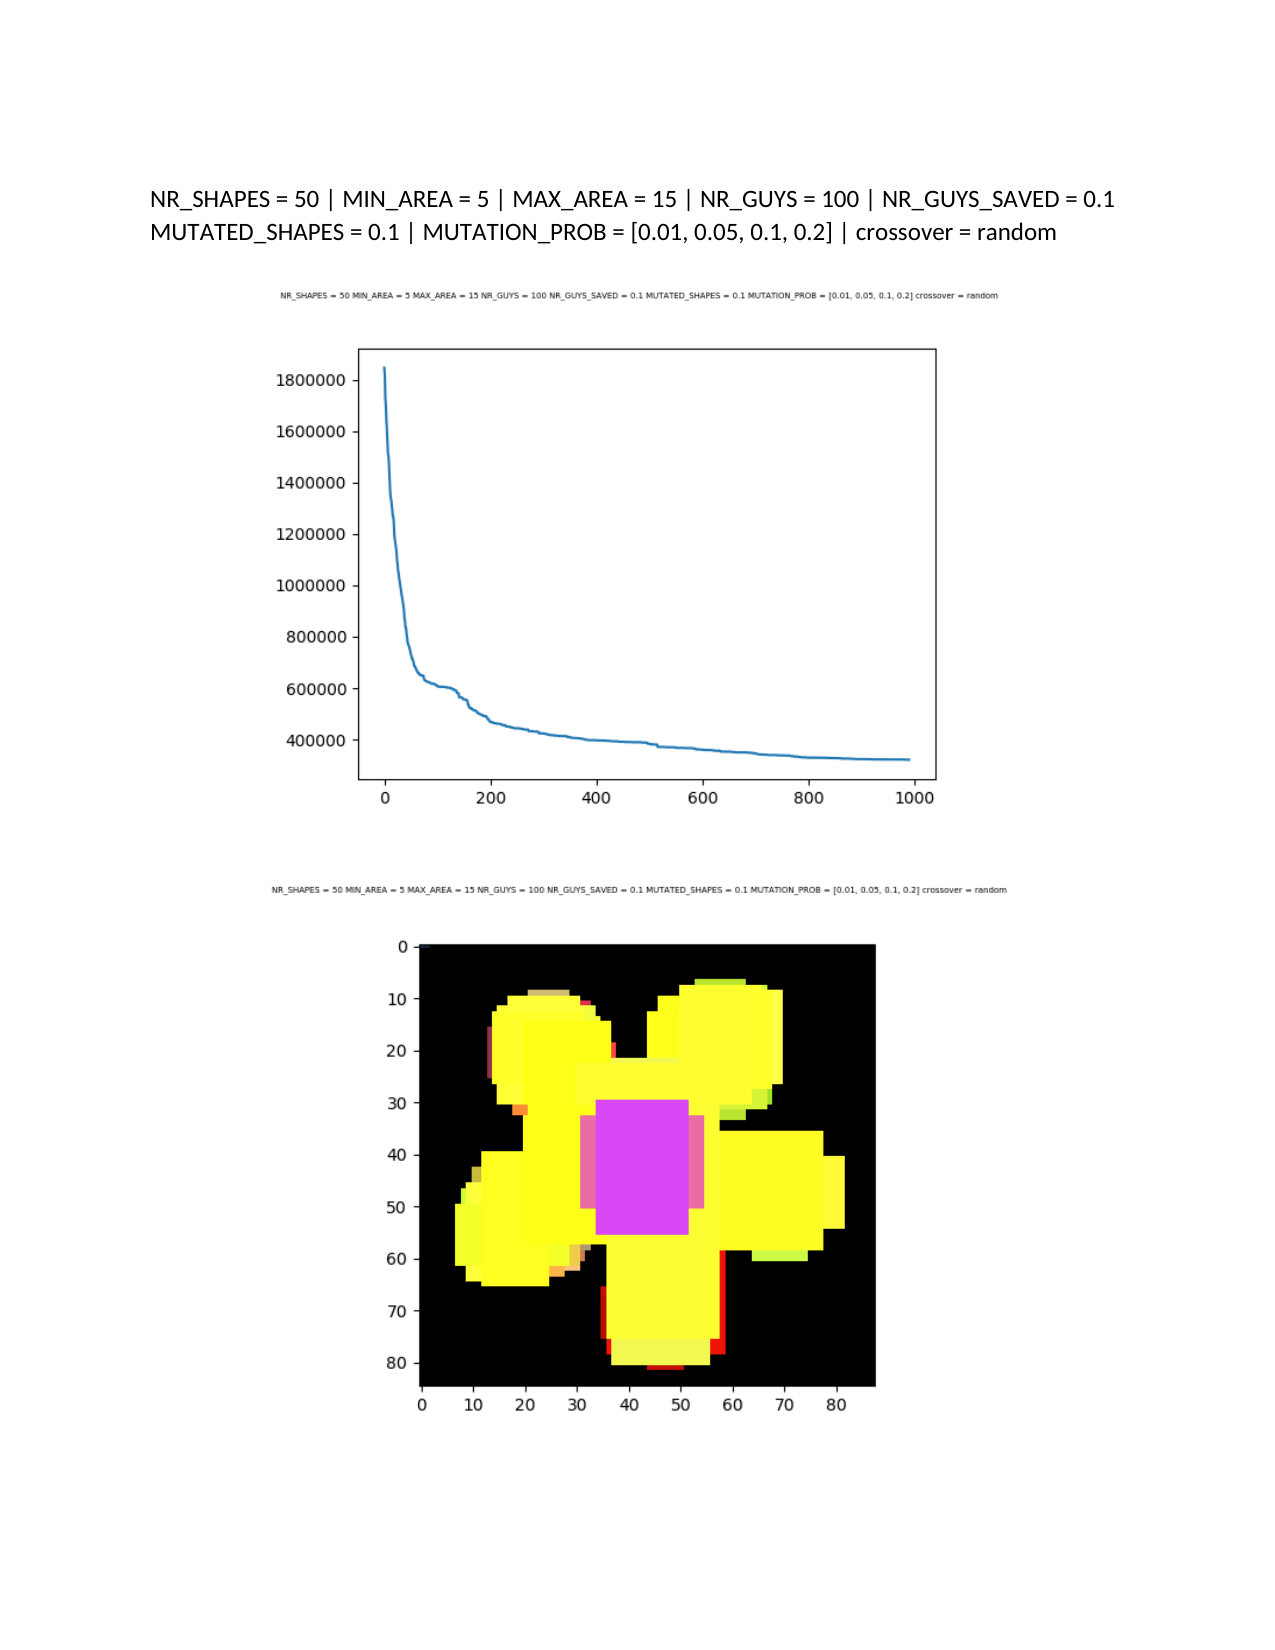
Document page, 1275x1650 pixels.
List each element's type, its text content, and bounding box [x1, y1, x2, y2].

picture [265, 281, 1010, 841]
picture [256, 876, 1019, 1449]
text NR_SHAPES = 50 | MIN_AREA = 5 | MAX_AREA = 15 | NR_GUYS = 100 | NR_GUYS_SAVED = 0.1 [150, 183, 1125, 213]
text MUTATED_SHAPES = 0.1 | MUTATION_PROB = [0.01, 0.05, 0.1, 0.2] | crossover = random [150, 216, 1125, 246]
